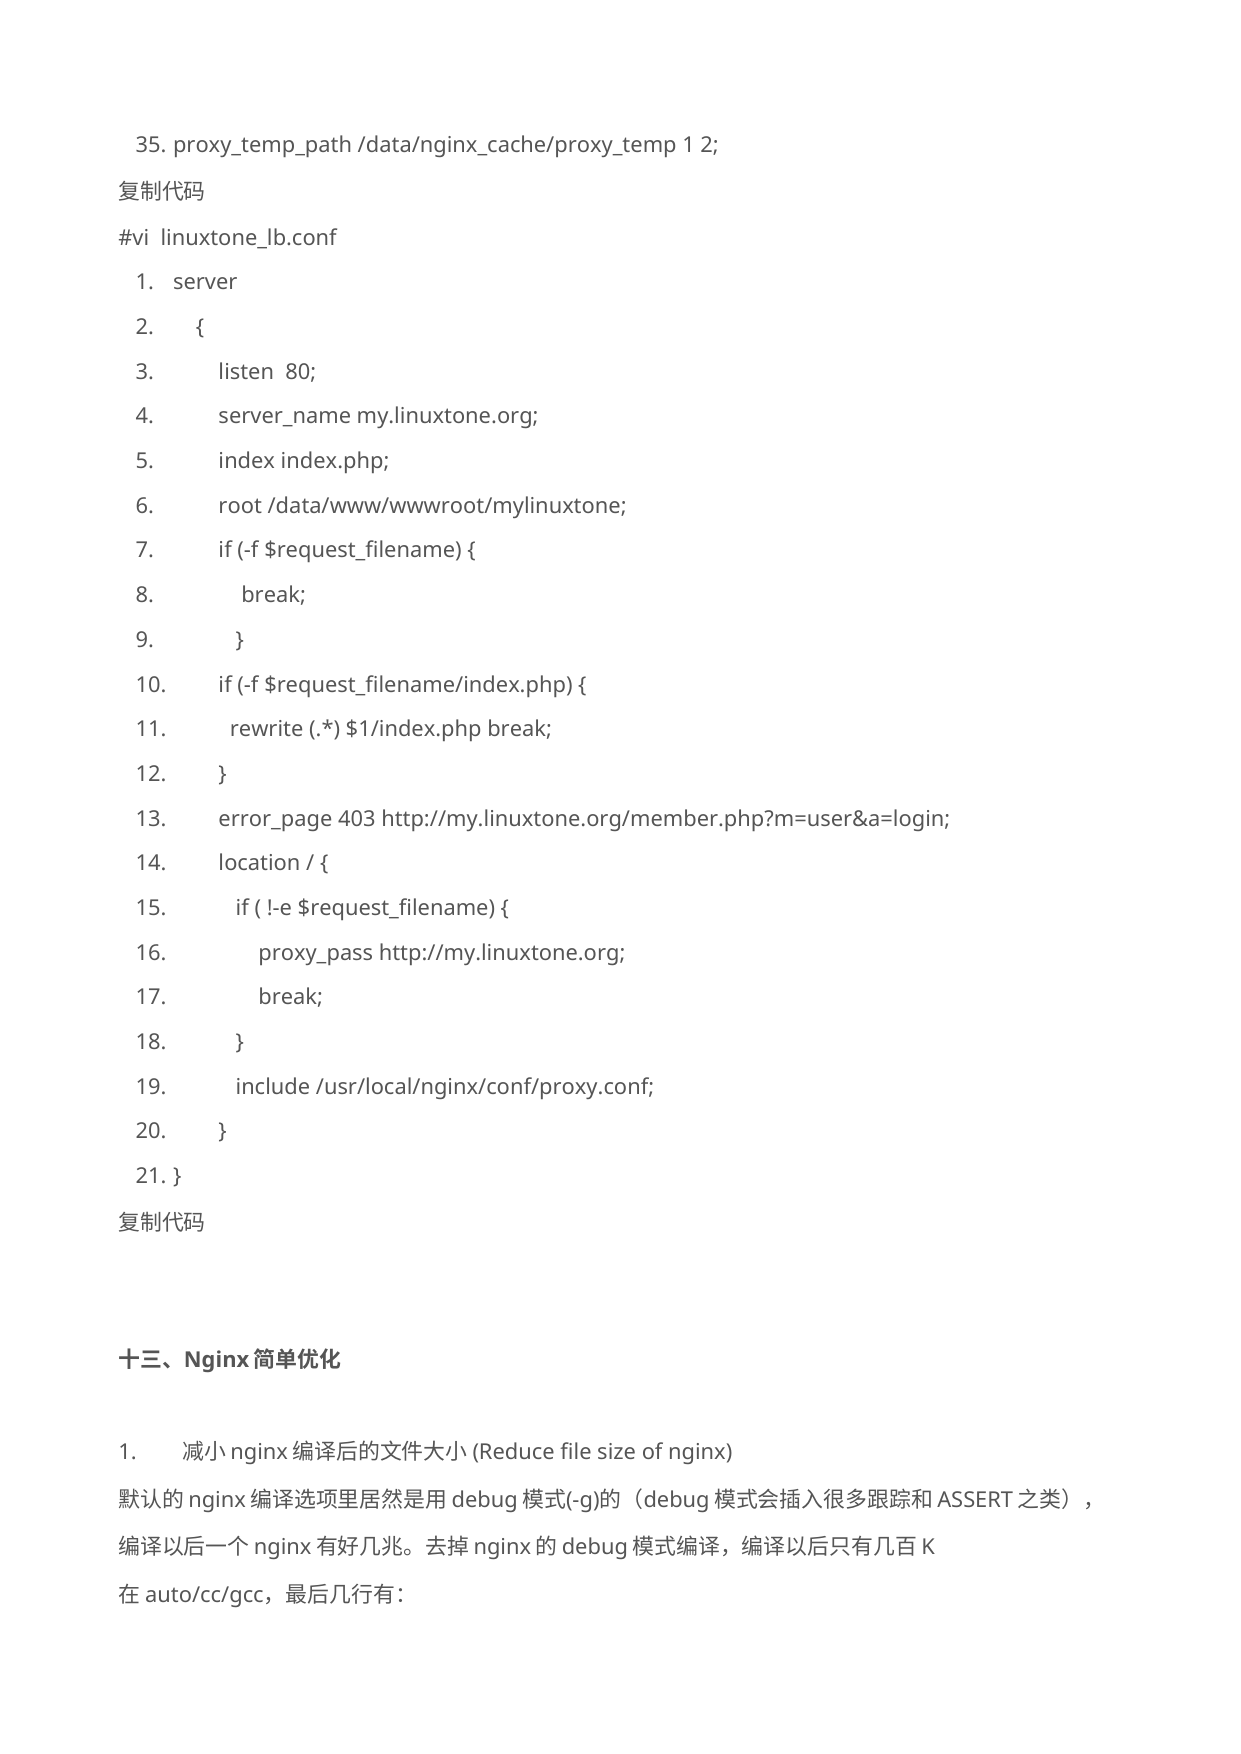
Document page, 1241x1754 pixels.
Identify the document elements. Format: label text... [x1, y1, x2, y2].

list server [135, 266, 1122, 296]
text 复制代码 [118, 1205, 1122, 1236]
list break; [135, 981, 1122, 1011]
list } [135, 1160, 1122, 1190]
list } [135, 758, 1122, 788]
text 在 auto/cc/gcc，最后几行有： [118, 1577, 1122, 1608]
list break; [135, 579, 1122, 609]
list if ( !-e $request_filename) { [135, 892, 1122, 922]
list proxy_pass http://my.linuxtone.org; [135, 937, 1122, 966]
list } [135, 1115, 1122, 1145]
text 复制代码 [118, 174, 1122, 206]
text #vi linuxtone_lb.conf [118, 222, 1122, 251]
list if (-f $request_filename) { [135, 534, 1122, 564]
list index index.php; [135, 445, 1122, 475]
list include /usr/local/nginx/conf/proxy.conf; [135, 1071, 1122, 1101]
list error_page 403 http://my.linuxtone.org/member.php?m=user&a=login; [135, 803, 1122, 832]
list rewrite (.*) $1/index.php break; [135, 713, 1122, 743]
list listen 80; [135, 356, 1122, 386]
text 十三、Nginx简单优化 [118, 1342, 1122, 1373]
list { [135, 311, 1122, 341]
list root /data/www/wwwroot/mylinuxtone; [135, 490, 1122, 519]
list proxy_temp_path /data/nginx_cache/proxy_temp 1 2; [135, 129, 1122, 159]
text 默认的nginx编译选项里居然是用debug模式(-g)的（debug模式会插入很多跟踪和ASSERT之类），编译以后一个nginx有好几兆。去掉nginx的debug模式编译，编译以后只有几百K [118, 1482, 1122, 1561]
text 1. 减小nginx编译后的文件大小 (Reduce file size of nginx) [118, 1434, 1122, 1466]
list location / { [135, 847, 1122, 877]
list if (-f $request_filename/index.php) { [135, 668, 1122, 698]
list } [135, 1026, 1122, 1056]
list } [135, 624, 1122, 654]
list server_name my.linuxtone.org; [135, 400, 1122, 430]
